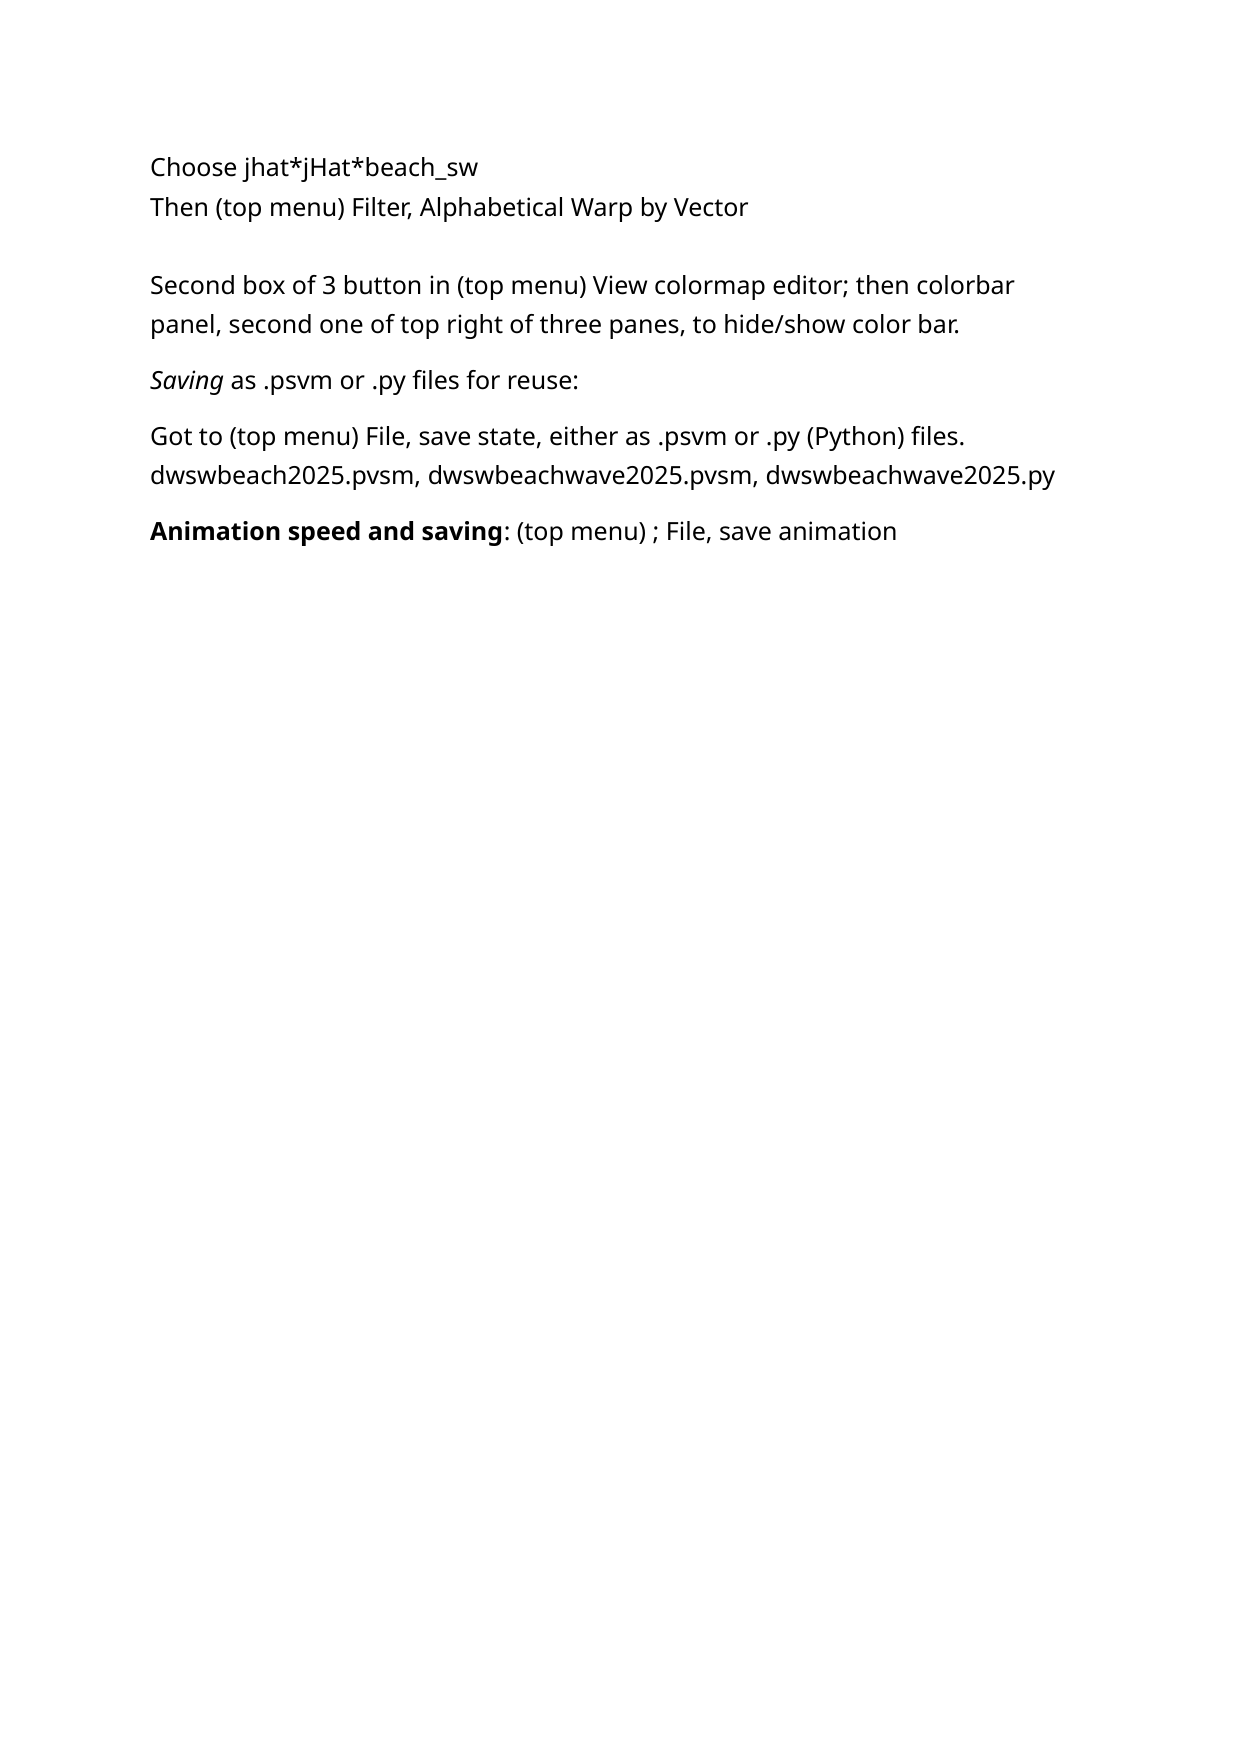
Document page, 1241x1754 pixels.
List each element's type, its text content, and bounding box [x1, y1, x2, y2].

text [150, 150, 1090, 341]
text Saving as .psvm or .py files for reuse: [150, 362, 1090, 397]
text Animation speed and saving: (top menu) ; File, save animation [150, 513, 1090, 547]
text Got to (top menu) File, save state, either as .psvm or .py (Python) files. dwswbeach2025.pvsm, dwswbeachwave2025.pvsm, dwswbeachwave2025.py [150, 418, 1090, 492]
